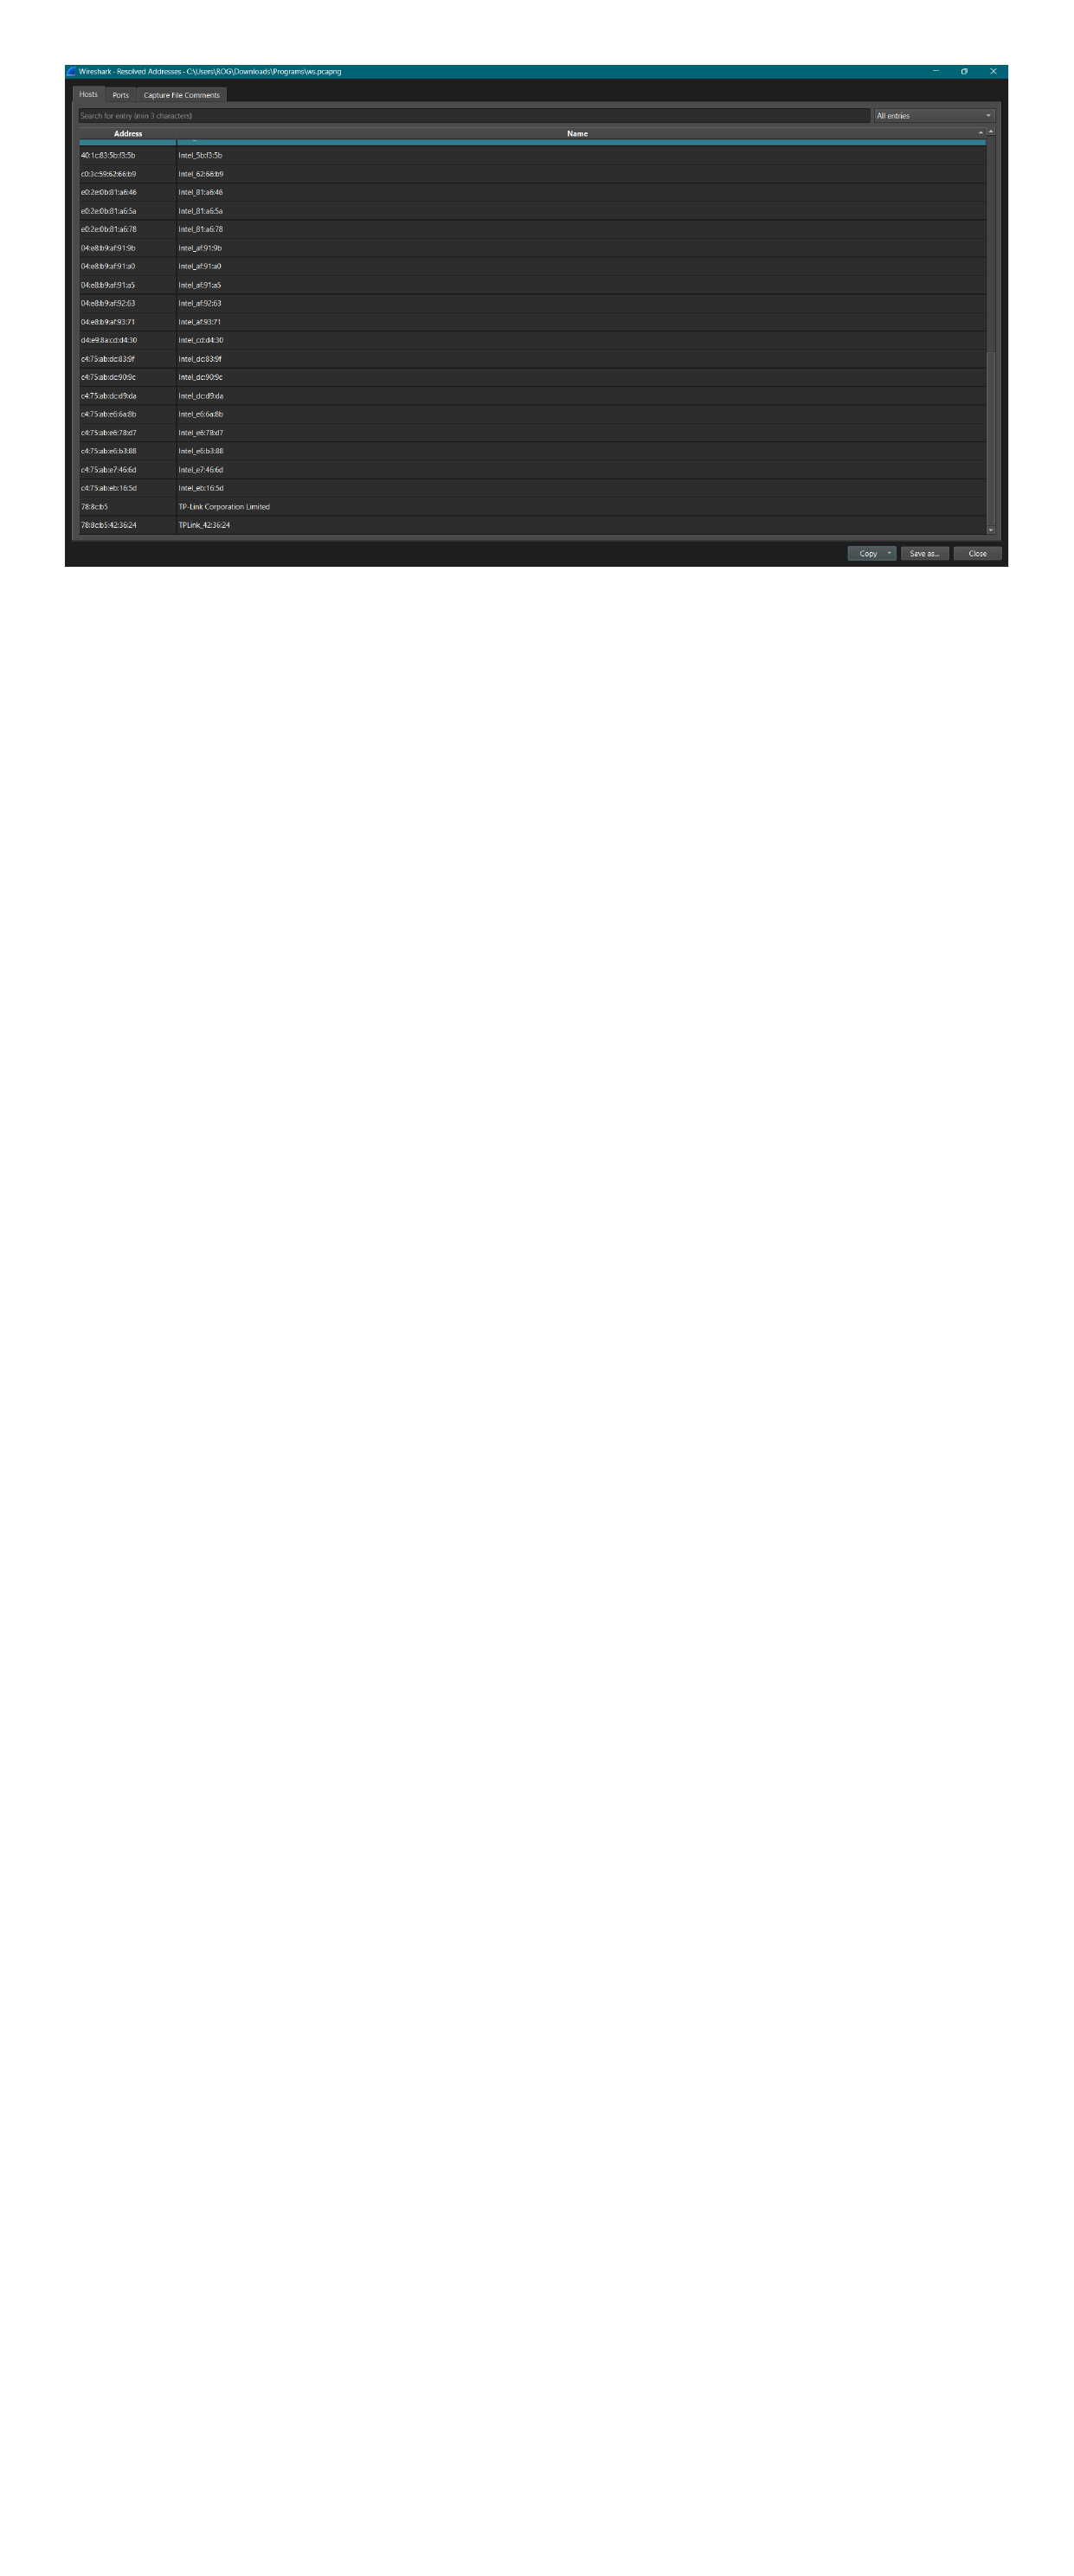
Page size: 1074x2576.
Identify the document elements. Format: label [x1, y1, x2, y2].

picture [65, 65, 1009, 567]
